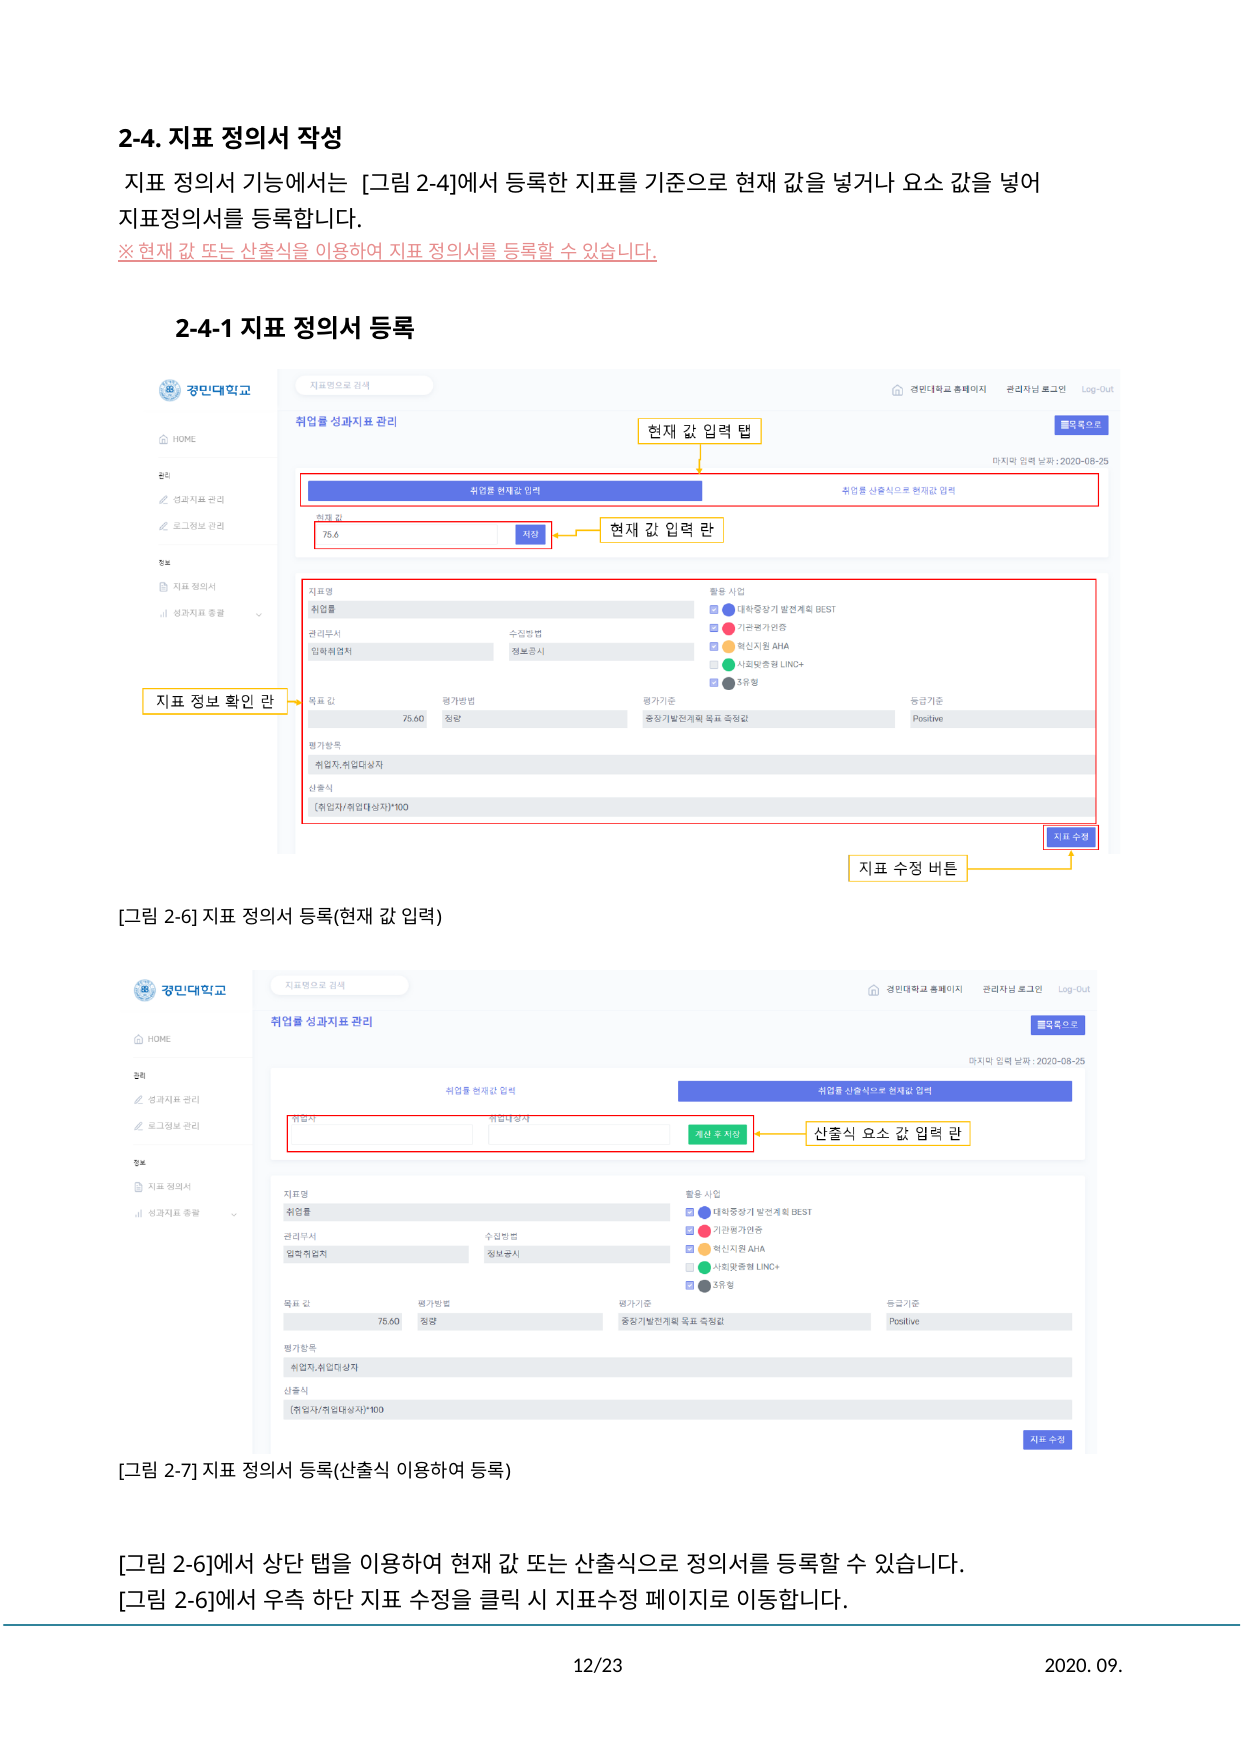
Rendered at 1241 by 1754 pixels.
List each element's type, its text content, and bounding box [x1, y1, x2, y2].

text ※ 현재 값 또는 산출식을 이용하여 지표 정의서를 등록할 수 있습니다. [118, 237, 1127, 264]
text 지표 정의서 기능에서는 [그림2-4]에서 등록한 지표를 기준으로 현재 값을 넣거나 요소 값을 넣어 지표정의서를 등록합니다. [118, 165, 1127, 234]
text [그림2-6]에서 상단 탭을 이용하여 현재 값 또는 산출식으로 정의서를 등록할 수 있습니다. [118, 1546, 1062, 1579]
subtitle 2-4. 지표 정의서 작성 [118, 118, 1127, 154]
subtitle 2-4-1 지표 정의서 등록 [175, 308, 1127, 344]
text [그림 2-6]에서 우측 하단 지표 수정을 클릭 시 지표수정 페이지로 이동합니다. [118, 1582, 1062, 1615]
picture [118, 970, 1098, 1454]
picture [142, 369, 1121, 886]
